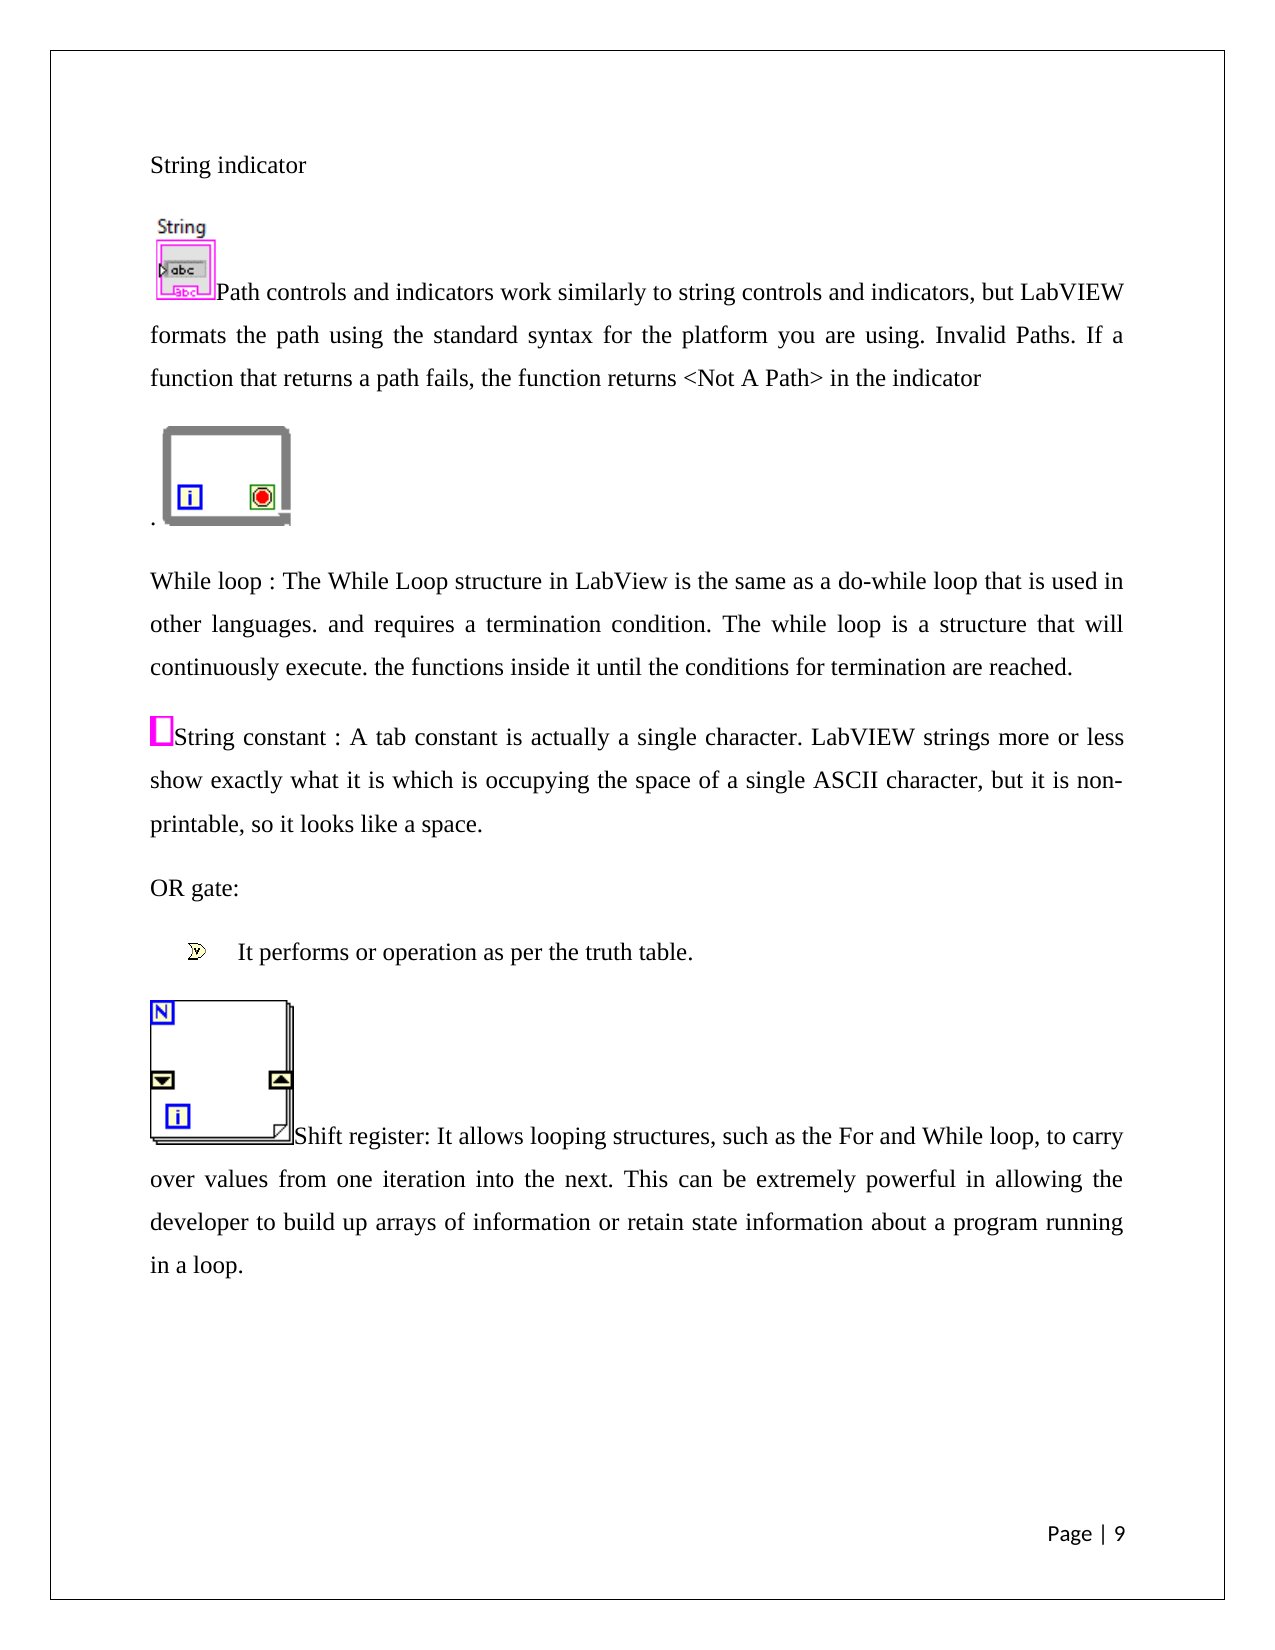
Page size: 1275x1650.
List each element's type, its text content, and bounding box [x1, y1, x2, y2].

picture [150, 716, 174, 746]
picture [150, 1000, 294, 1145]
picture [162, 426, 291, 526]
text While loop : The While Loop structure in LabView is the same as a do-while loop that is used in other languages. and requires a termination condition. The while loop is a structure that will continuously execute. the functions inside it until the conditions for termination are reached. [150, 566, 1125, 681]
text String indicator [150, 150, 1125, 179]
text String constant : A tab constant is actually a single character. LabVIEW strings more or less show exactly what it is which is occupying the space of a single ASCII character, but it is non-printable, so it looks like a space. [150, 716, 1125, 837]
list It performs or operation as per the truth table. [187, 937, 1125, 965]
picture [188, 943, 206, 960]
picture [156, 213, 216, 300]
text . [150, 427, 1125, 531]
text Shift register: It allows looping structures, such as the For and While loop, to carry over values from one iteration into the next. This can be extremely powerful in allowing the developer to build up arrays of information or retain state information about a program running in a loop. [150, 1001, 1125, 1279]
text Path controls and indicators work similarly to string controls and indicators, but LabVIEW formats the path using the standard syntax for the platform you are using. Invalid Paths. If a function that returns a path fails, the function returns <Not A Path> in the indicator [150, 214, 1125, 392]
text OR gate: [150, 873, 1125, 901]
